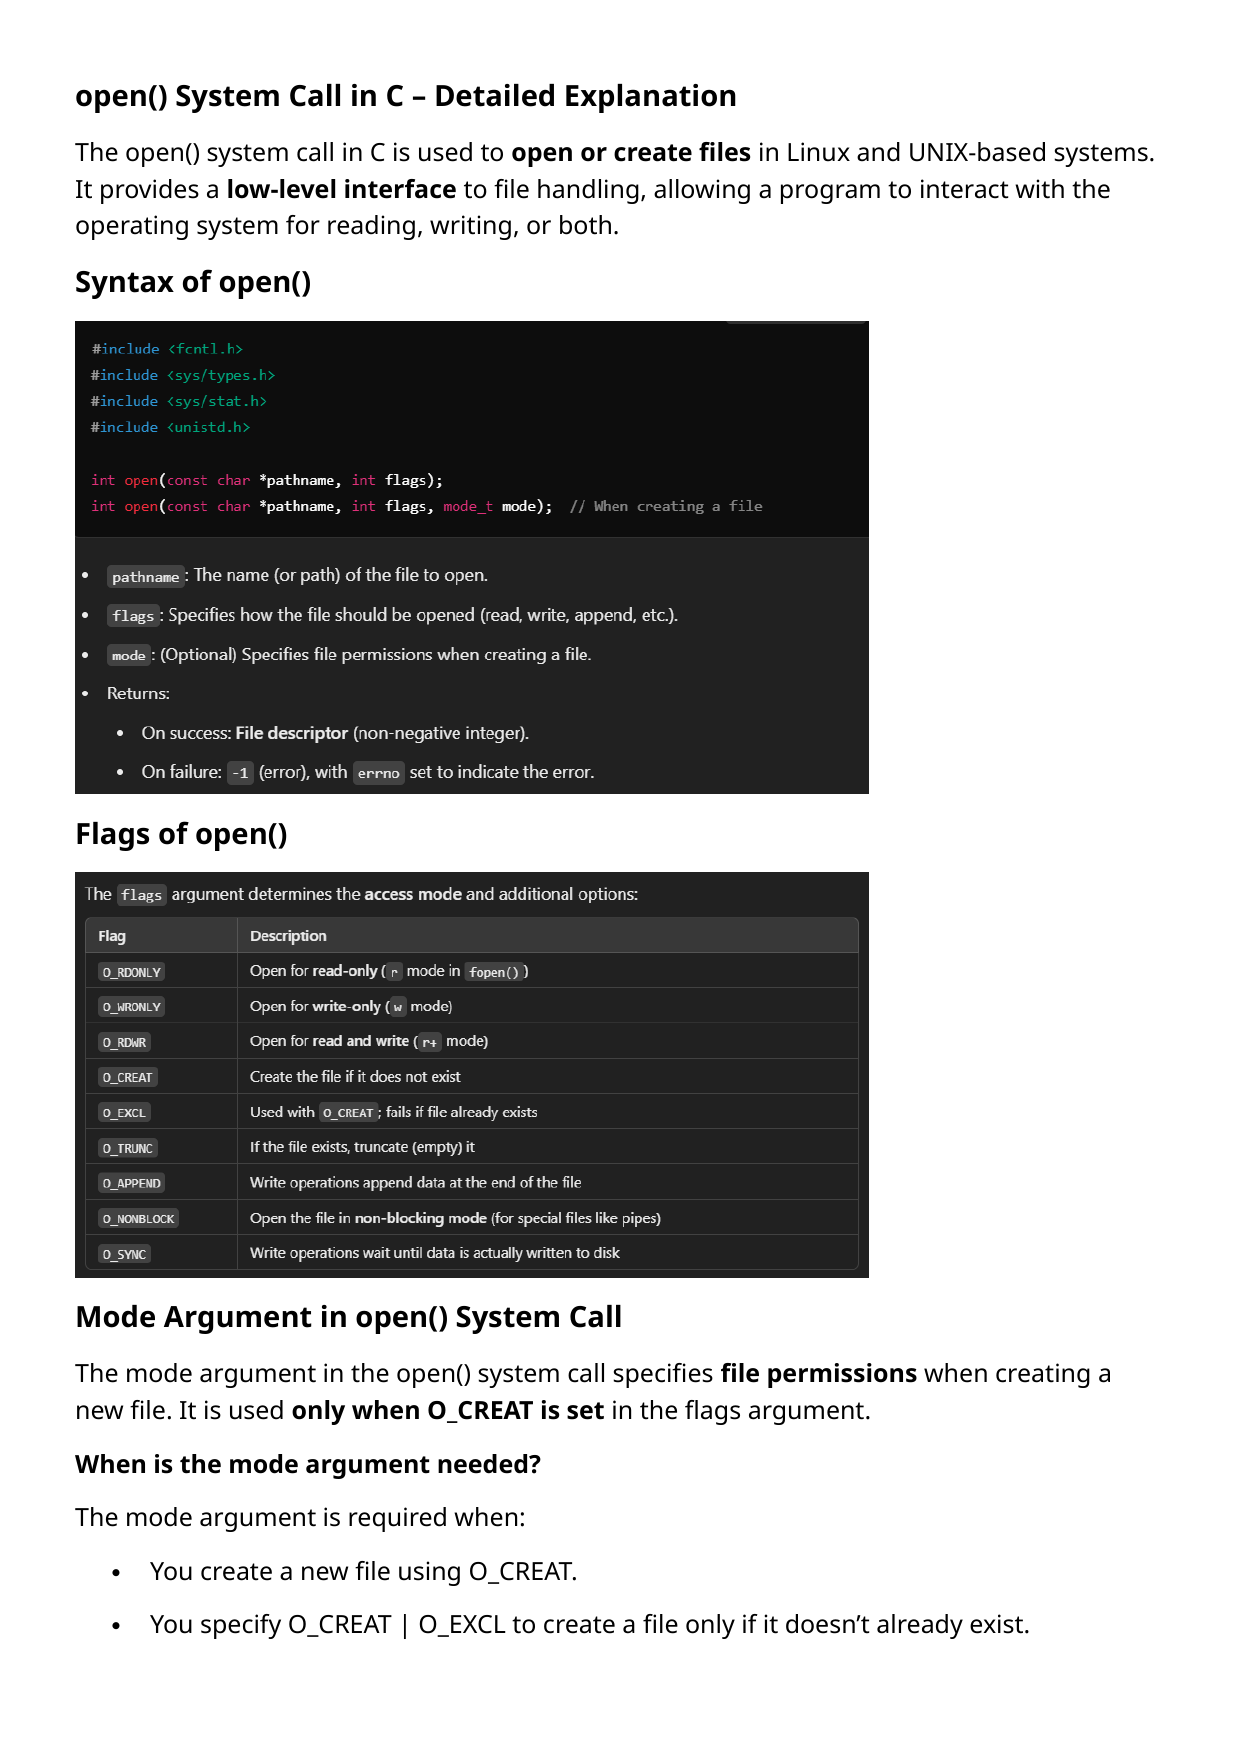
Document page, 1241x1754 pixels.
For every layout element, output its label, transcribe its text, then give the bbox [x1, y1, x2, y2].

text Mode Argument in open() System Call [75, 1297, 1165, 1336]
text The open() system call in C is used to open or create files in Linux and UNIX-based systems. It provides a low-level interface to file handling, allowing a program to interact with the operating system for reading, writing, or both. [75, 134, 1165, 242]
text Flags of open() [75, 813, 1165, 853]
picture [75, 321, 869, 794]
text When is the mode argument needed? [75, 1446, 1165, 1480]
text open() System Call in C – Detailed Explanation [75, 75, 1165, 115]
text The mode argument in the open() system call specifies file permissions when creating a new file. It is used only when O_CREAT is set in the flags argument. [75, 1356, 1165, 1427]
list You specify O_CREAT | O_EXCL to create a file only if it doesn’t already exist. [112, 1607, 1165, 1641]
text The mode argument is required when: [75, 1500, 1165, 1534]
picture [75, 872, 869, 1278]
text Syntax of open() [75, 261, 1165, 301]
list You create a new file using O_CREAT. [112, 1553, 1165, 1587]
